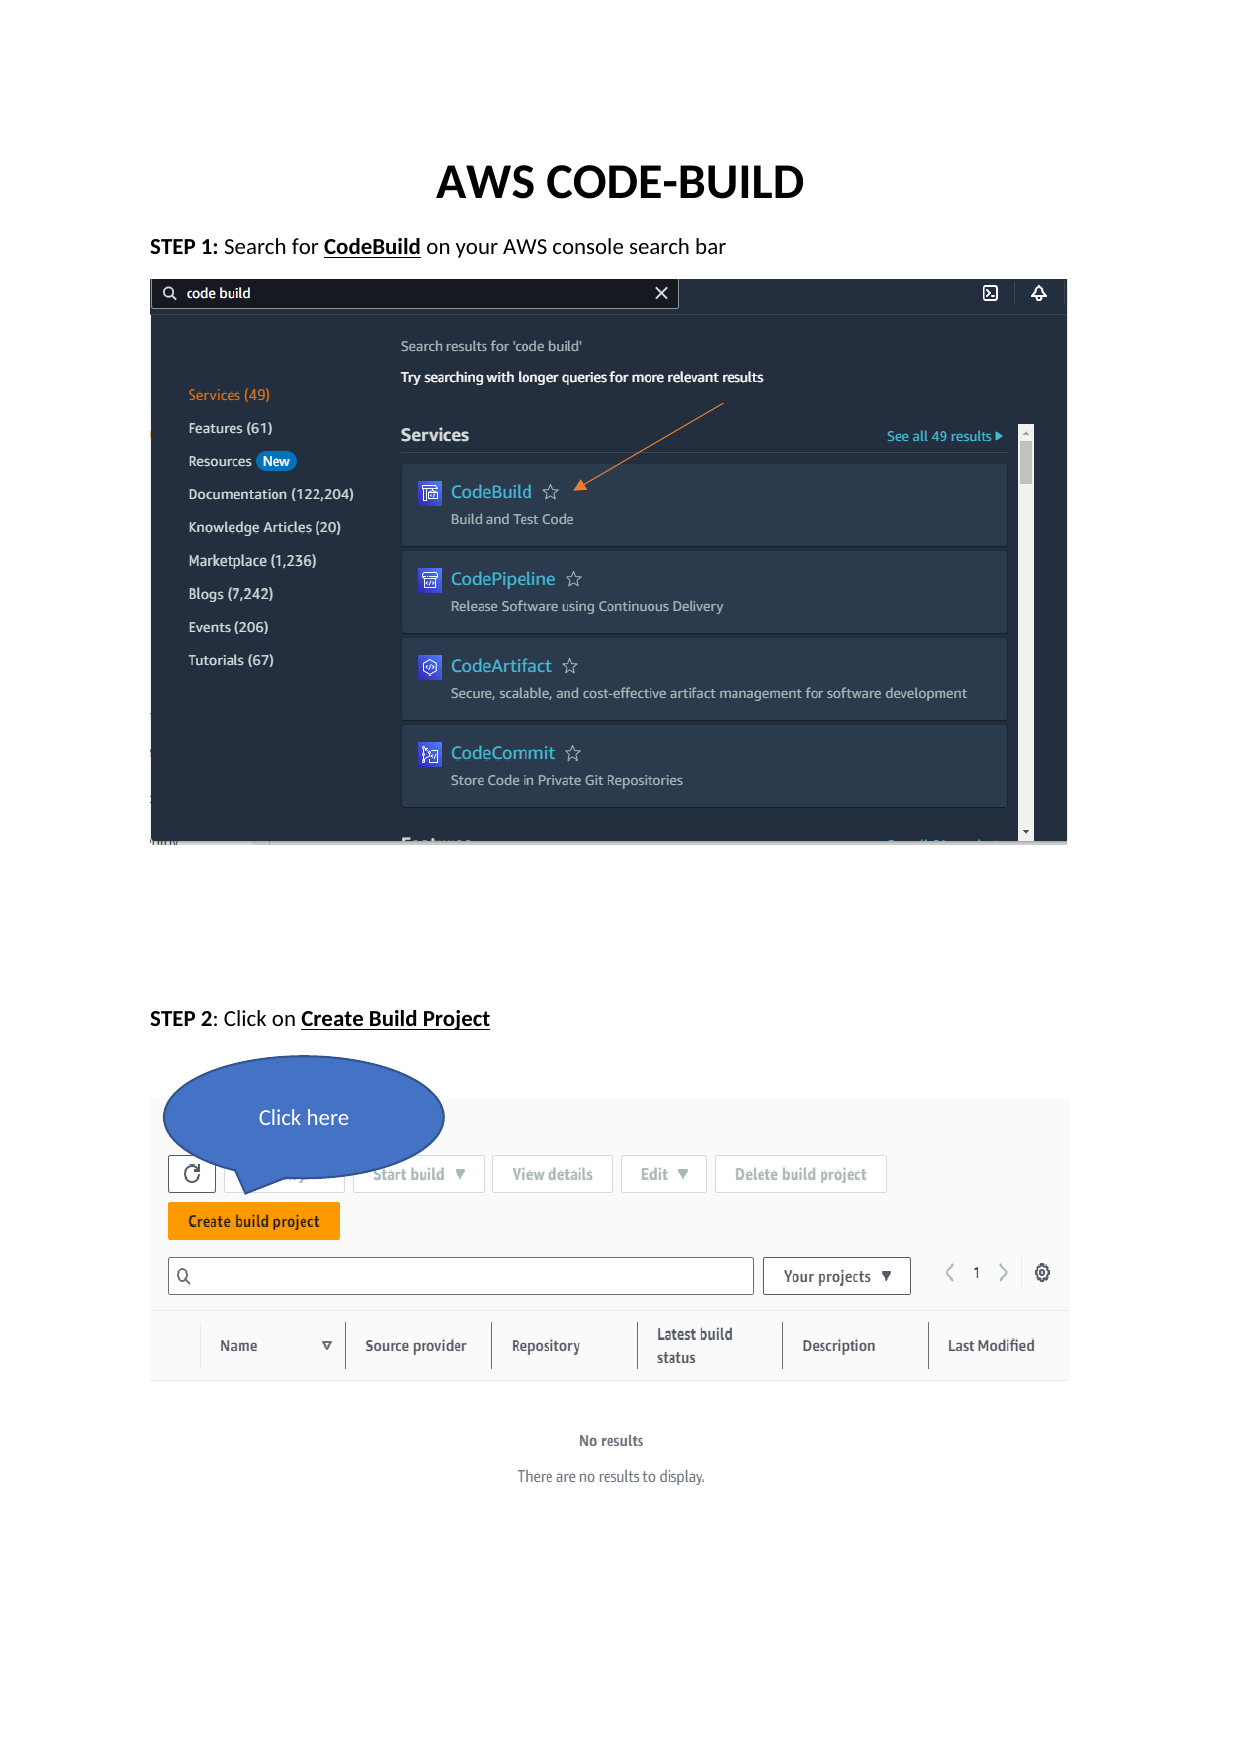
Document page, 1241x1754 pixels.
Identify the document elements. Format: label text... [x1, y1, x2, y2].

picture [150, 279, 1068, 845]
text STEP 2: Click on Create Build Project [150, 1004, 1090, 1032]
text AWS CODE-BUILD [150, 150, 1090, 211]
text STEP 1: Search for CodeBuild on your AWS console search bar [150, 232, 1090, 261]
picture [150, 1098, 1069, 1541]
